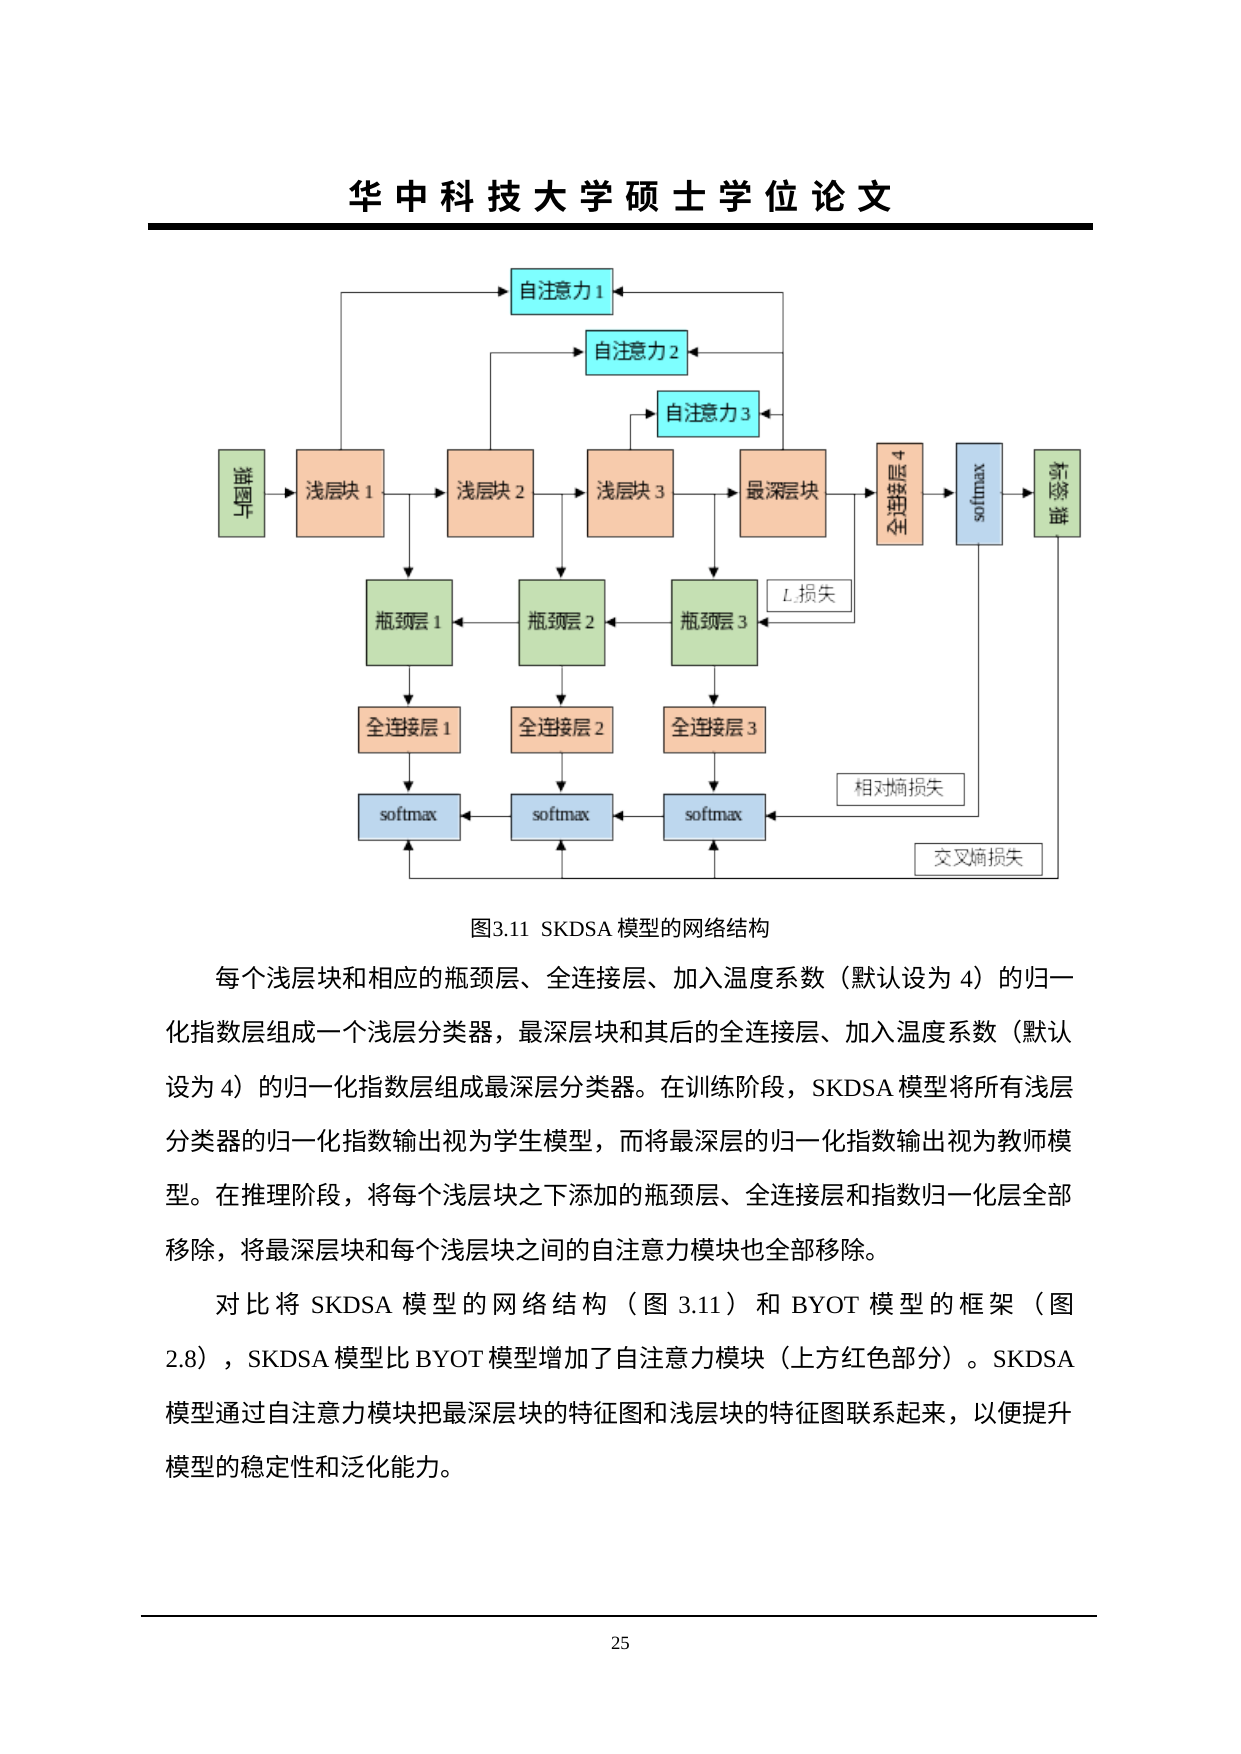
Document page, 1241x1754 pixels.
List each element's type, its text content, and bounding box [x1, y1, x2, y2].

text 每个浅层块和相应的瓶颈层、全连接层、加入温度系数（默认设为4）的归一化指数层组成一个浅层分类器，最深层块和其后的全连接层、加入温度系数（默认设为4）的归一化指数层组成最深层分类器。在训练阶段，SKDSA模型将所有浅层分类器的归一化指数输出视为学生模型，而将最深层的归一化指数输出视为教师模型。在推理阶段，将每个浅层块之下添加的瓶颈层、全连接层和指数归一化层全部移除，将最深层块和每个浅层块之间的自注意力模块也全部移除。 [165, 958, 1075, 1266]
